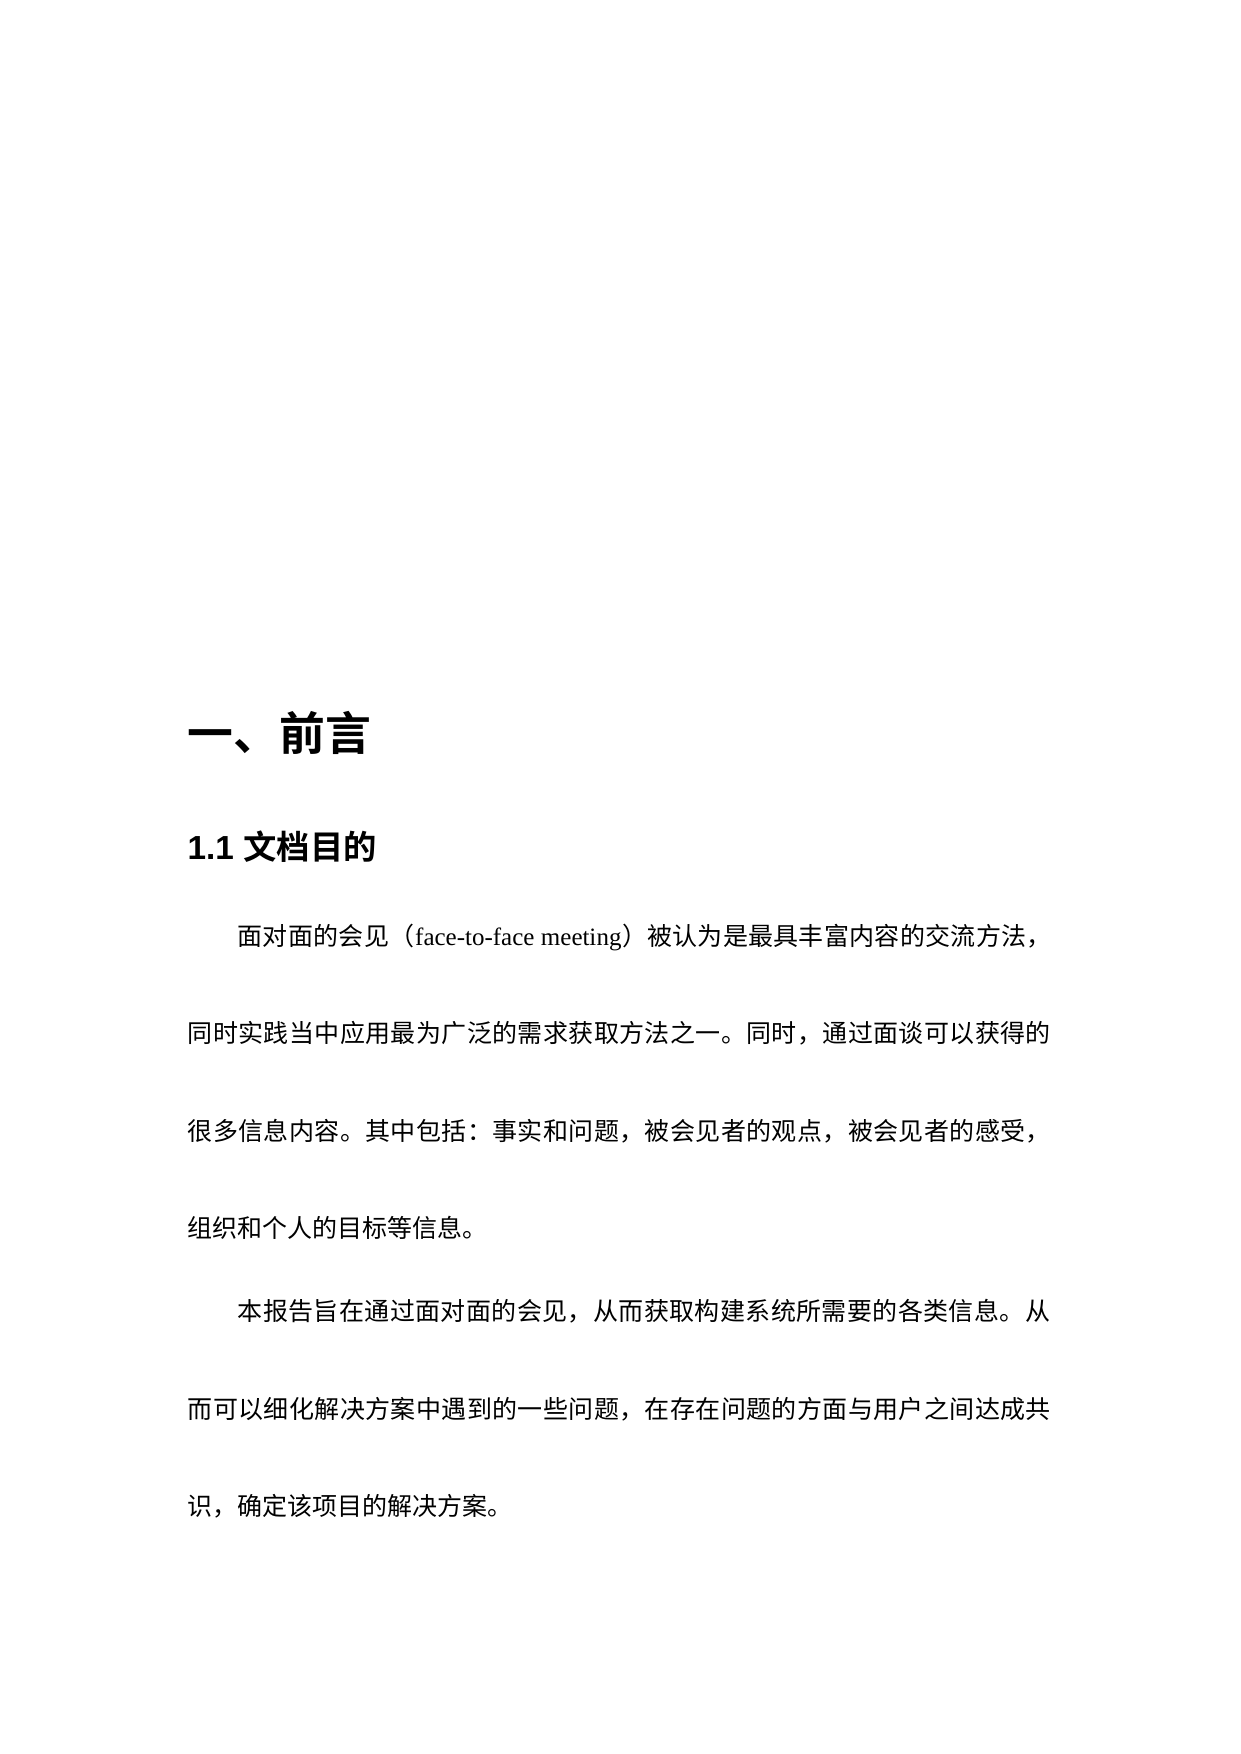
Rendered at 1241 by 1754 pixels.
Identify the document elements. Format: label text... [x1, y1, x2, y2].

text 面对面的会见（face-to-face meeting）被认为是最具丰富内容的交流方法，同时实践当中应用最为广泛的需求获取方法之一。同时，通过面谈可以获得的很多信息内容。其中包括：事实和问题，被会见者的观点，被会见者的感受，组织和个人的目标等信息。 [187, 902, 1053, 1259]
text 本报告旨在通过面对面的会见，从而获取构建系统所需要的各类信息。从而可以细化解决方案中遇到的一些问题，在存在问题的方面与用户之间达成共识，确定该项目的解决方案。 [187, 1277, 1053, 1537]
subtitle 一、前言 [187, 682, 1053, 779]
subtitle 1.1 文档目的 [187, 813, 1053, 878]
